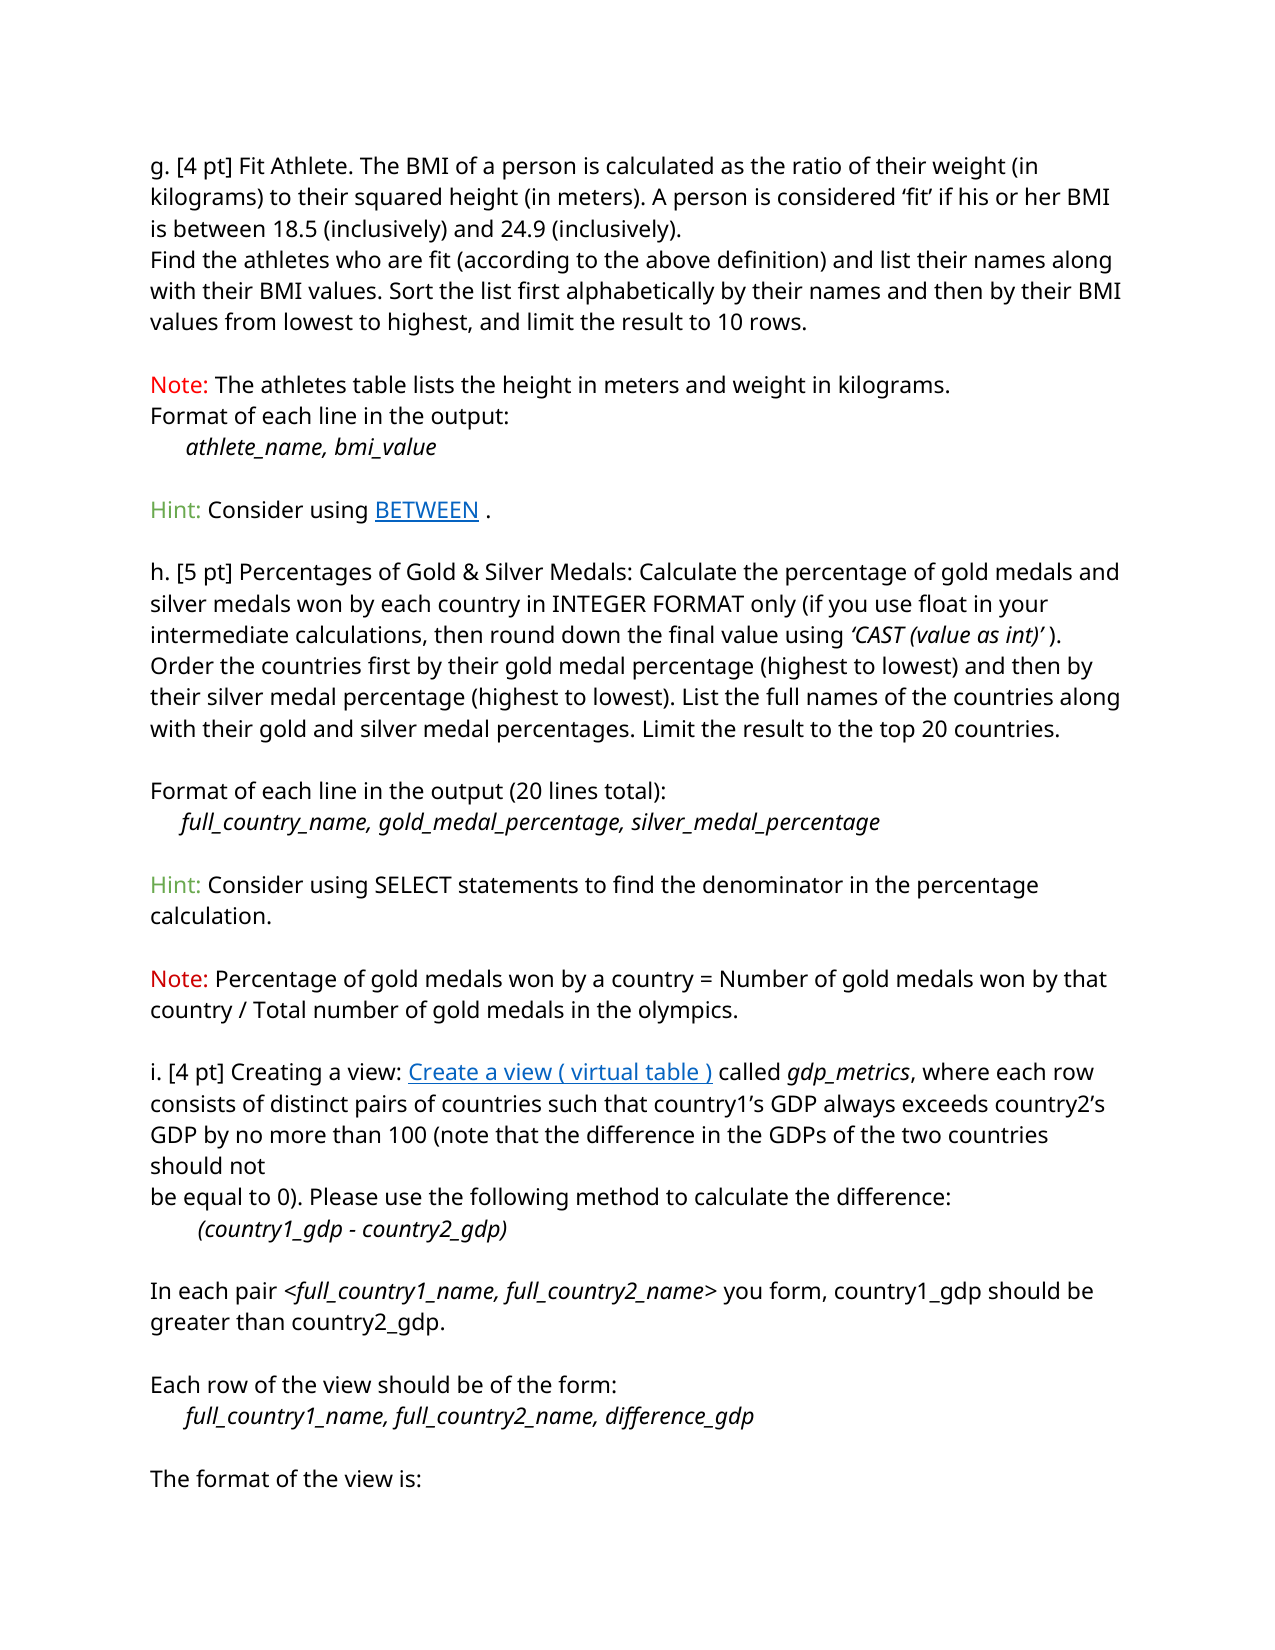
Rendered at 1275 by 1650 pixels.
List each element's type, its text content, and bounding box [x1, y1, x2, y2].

text g. [4 pt] Fit Athlete. The BMI of a person is calculated as the ratio of their weight (in kilograms) to their squared height (in meters). A person is considered ‘fit’ if his or her BMI is between 18.5 (inclusively) and 24.9 (inclusively). [150, 150, 1125, 244]
text athlete_name, bmi_value [150, 431, 1125, 462]
text Note: Percentage of gold medals won by a country = Number of gold medals won by that country / Total number of gold medals in the olympics. [150, 962, 1125, 1025]
text full_country_name, gold_medal_percentage, silver_medal_percentage [150, 806, 1125, 837]
text Each row of the view should be of the form: [150, 1369, 1125, 1400]
text Hint: Consider using SELECT statements to find the denominator in the percentage calculation. [150, 869, 1125, 931]
text GDP by no more than 100 (note that the difference in the GDPs of the two countries should not [150, 1119, 1125, 1181]
text full_country1_name, full_country2_name, difference_gdp [150, 1400, 1125, 1431]
text Format of each line in the output (20 lines total): [150, 775, 1125, 806]
text Find the athletes who are fit (according to the above definition) and list their names along with their BMI values. Sort the list first alphabetically by their names and then by their BMI values from lowest to highest, and limit the result to 10 rows. [150, 244, 1125, 337]
text The format of the view is: [150, 1462, 1125, 1494]
text h. [5 pt] Percentages of Gold & Silver Medals: Calculate the percentage of gold medals and silver medals won by each country in INTEGER FORMAT only (if you use float in your intermediate calculations, then round down the final value using ‘CAST (value as int)’ ). Order the countries first by their gold medal percentage (highest to lowest) and then by their silver medal percentage (highest to lowest). List the full names of the countries along with their gold and silver medal percentages. Limit the result to the top 20 countries. [150, 556, 1125, 744]
text greater than country2_gdp. [150, 1306, 1125, 1337]
text Hint: Consider using BETWEEN . [150, 494, 1125, 525]
text (country1_gdp - country2_gdp) [150, 1212, 1125, 1244]
text Note: The athletes table lists the height in meters and weight in kilograms. [150, 369, 1125, 400]
text i. [4 pt] Creating a view: Create a view ( virtual table ) called gdp_metrics, where each row [150, 1056, 1125, 1087]
text consists of distinct pairs of countries such that country1’s GDP always exceeds country2’s [150, 1087, 1125, 1119]
text Format of each line in the output: [150, 400, 1125, 431]
text be equal to 0). Please use the following method to calculate the difference: [150, 1181, 1125, 1212]
text In each pair <full_country1_name, full_country2_name> you form, country1_gdp should be [150, 1275, 1125, 1306]
